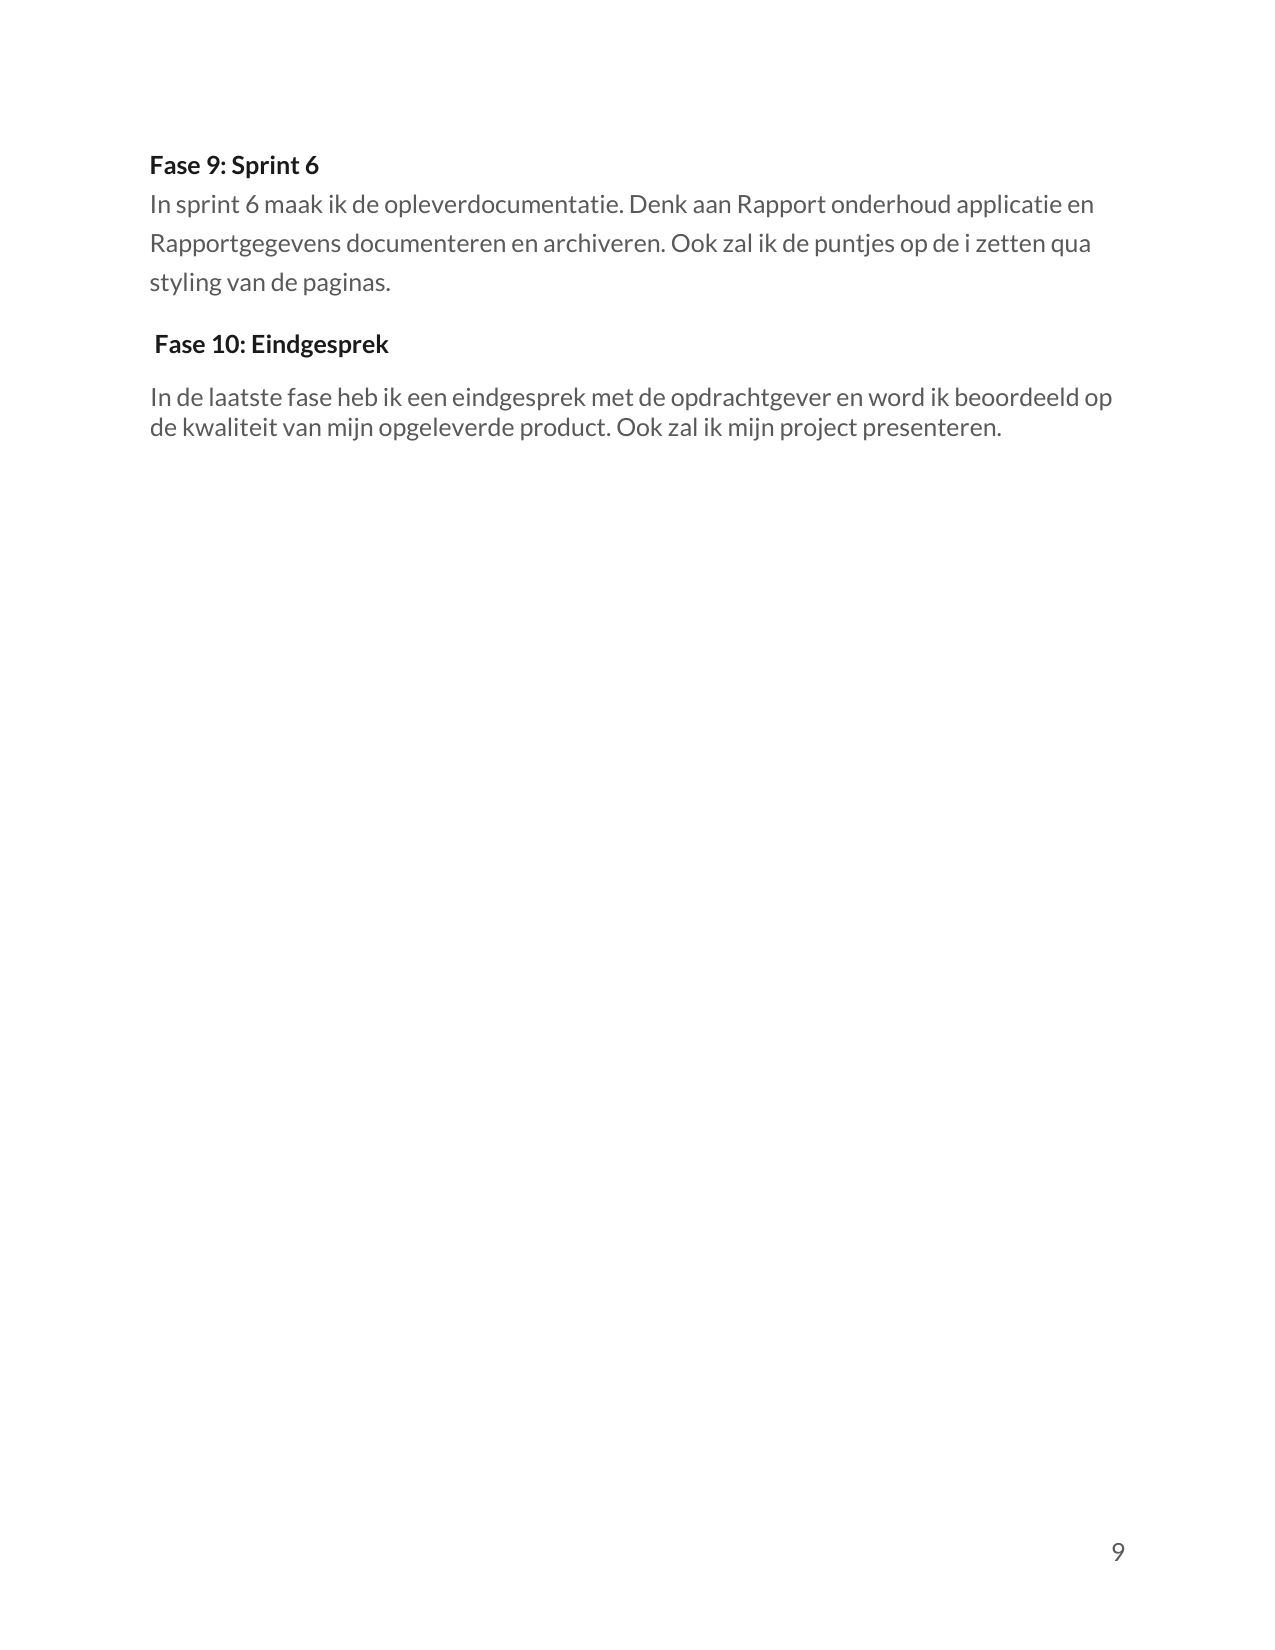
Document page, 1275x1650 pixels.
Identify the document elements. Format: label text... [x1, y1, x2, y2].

subtitle Fase 10: Eindgesprek [150, 329, 1125, 359]
text In sprint 6 maak ik de opleverdocumentatie. Denk aan Rapport onderhoud applicatie en Rapportgegevens documenteren en archiveren. Ook zal ik de puntjes op de i zetten qua styling van de paginas. [149, 189, 1125, 297]
subtitle Fase 9: Sprint 6 [149, 150, 1125, 180]
